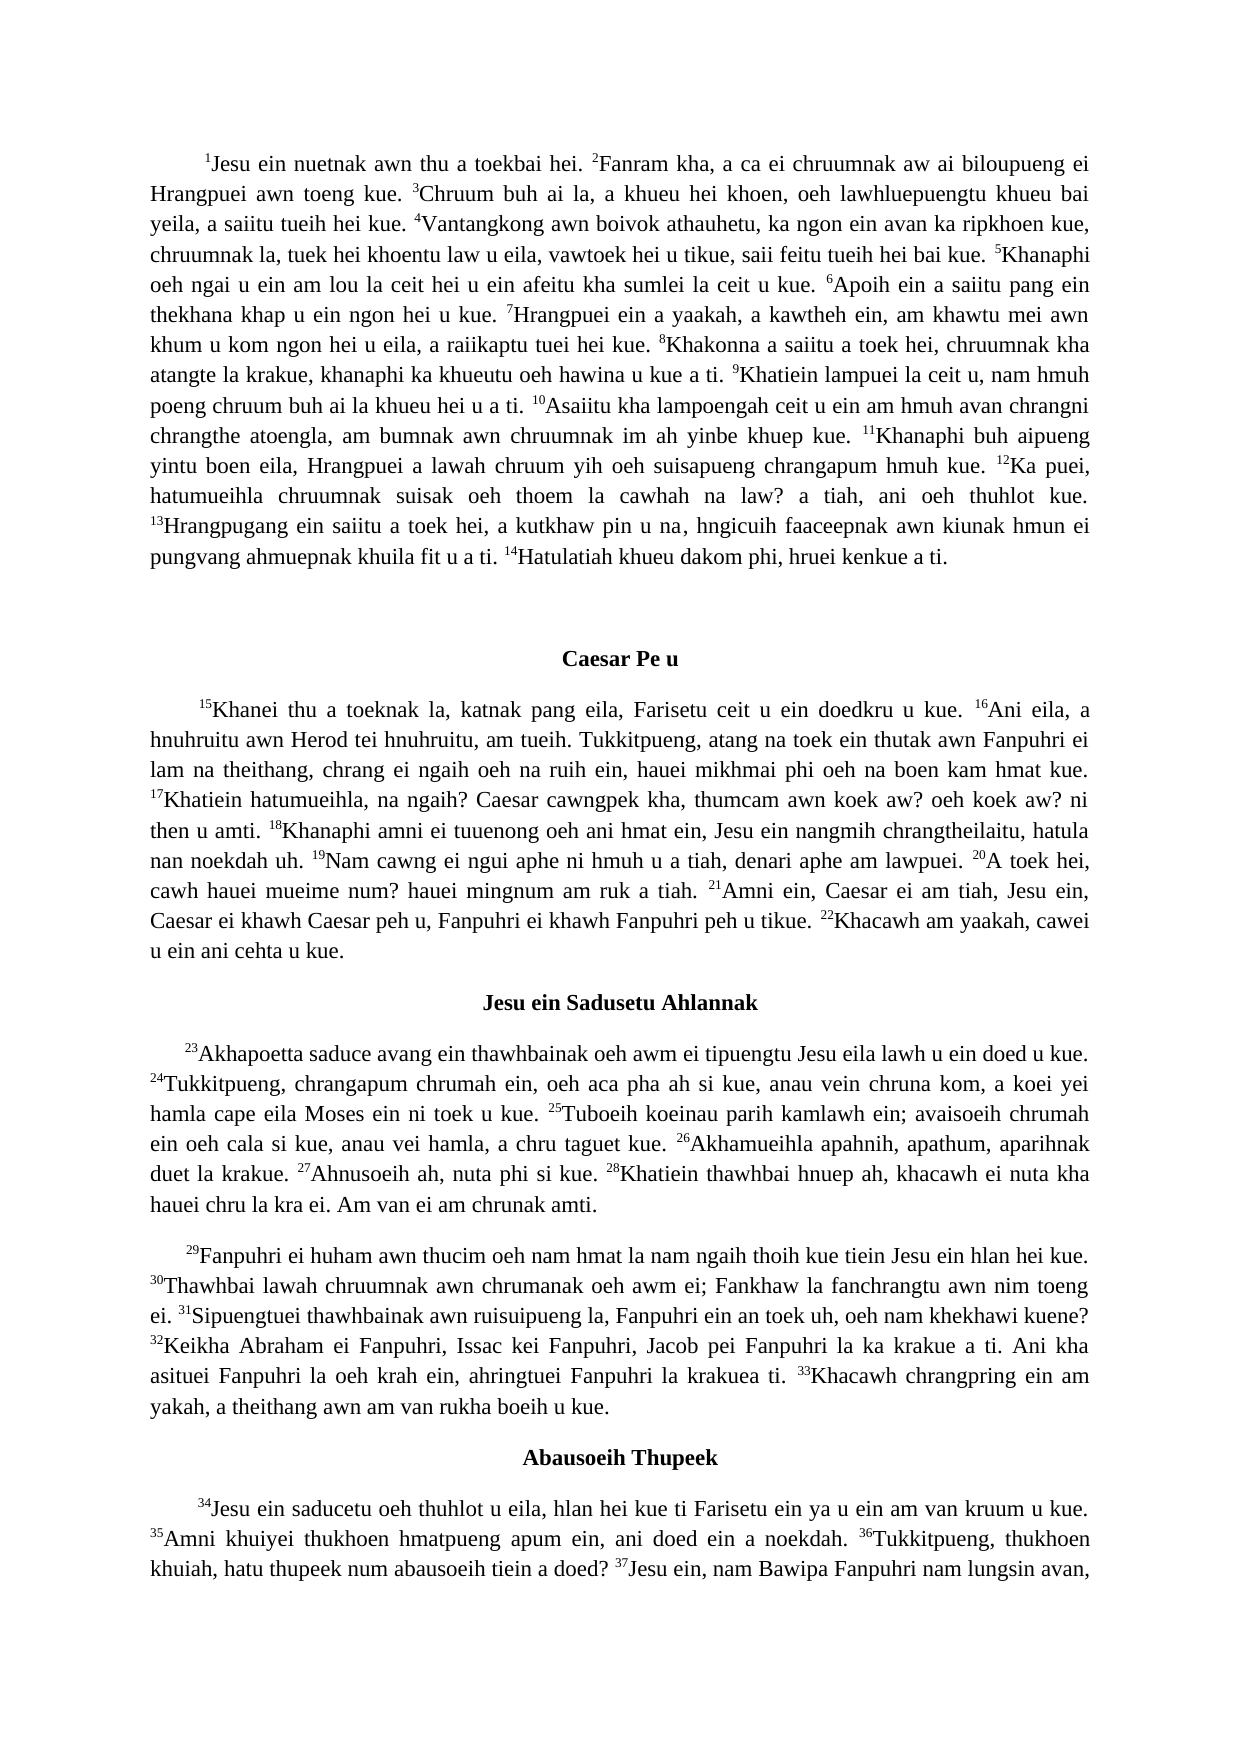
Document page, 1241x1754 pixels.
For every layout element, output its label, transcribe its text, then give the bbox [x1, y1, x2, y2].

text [150, 1495, 1090, 1582]
text 23Akhapoetta saduce avang ein thawhbainak oeh awm ei tipuengtu Jesu eila lawh u ein doed u kue. 24Tukkitpueng, chrangapum chrumah ein, oeh aca pha ah si kue, anau vein chruna kom, a koei yei hamla cape eila Moses ein ni toek u kue. 25Tuboeih koeinau parih kamlawh ein; avaisoeih chrumah ein oeh cala si kue, anau vei hamla, a chru taguet kue. 26Akhamueihla apahnih, apathum, aparihnak duet la krakue. 27Ahnusoeih ah, nuta phi si kue. 28Khatiein thawhbai hnuep ah, khacawh ei nuta kha hauei chru la kra ei. Am van ei am chrunak amti. [150, 1039, 1090, 1217]
text 29Fanpuhri ei huham awn thucim oeh nam hmat la nam ngaih thoih kue tiein Jesu ein hlan hei kue. 30Thawhbai lawah chruumnak awn chrumanak oeh awm ei; Fankhaw la fanchrangtu awn nim toeng ei. 31Sipuengtuei thawhbainak awn ruisuipueng la, Fanpuhri ein an toek uh, oeh nam khekhawi kuene? 32Keikha Abraham ei Fanpuhri, Issac kei Fanpuhri, Jacob pei Fanpuhri la ka krakue a ti. Ani kha asituei Fanpuhri la oeh krah ein, ahringtuei Fanpuhri la krakuea ti. 33Khacawh chrangpring ein am yakah, a theithang awn am van rukha boeih u kue. [150, 1242, 1090, 1419]
text Caesar Pe u [150, 645, 1090, 671]
text Jesu ein Sadusetu Ahlannak [150, 988, 1090, 1015]
text Abausoeih Thupeek [150, 1444, 1090, 1470]
text 15Khanei thu a toeknak la, katnak pang eila, Farisetu ceit u ein doedkru u kue. 16Ani eila, a hnuhruitu awn Herod tei hnuhruitu, am tueih. Tukkitpueng, atang na toek ein thutak awn Fanpuhri ei lam na theithang, chrang ei ngaih oeh na ruih ein, hauei mikhmai phi oeh na boen kam hmat kue. 17Khatiein hatumueihla, na ngaih? Caesar cawngpek kha, thumcam awn koek aw? oeh koek aw? ni then u amti. 18Khanaphi amni ei tuuenong oeh ani hmat ein, Jesu ein nangmih chrangtheilaitu, hatula nan noekdah uh. 19Nam cawng ei ngui aphe ni hmuh u a tiah, denari aphe am lawpuei. 20A toek hei, cawh hauei mueime num? hauei mingnum am ruk a tiah. 21Amni ein, Caesar ei am tiah, Jesu ein, Caesar ei khawh Caesar peh u, Fanpuhri ei khawh Fanpuhri peh u tikue. 22Khacawh am yaakah, cawei u ein ani cehta u kue. [150, 696, 1090, 964]
text 1Jesu ein nuetnak awn thu a toekbai hei. 2Fanram kha, a ca ei chruumnak aw ai biloupueng ei Hrangpuei awn toeng kue. 3Chruum buh ai la, a khueu hei khoen, oeh lawhluepuengtu khueu bai yeila, a saiitu tueih hei kue. 4Vantangkong awn boivok athauhetu, ka ngon ein avan ka ripkhoen kue, chruumnak la, tuek hei khoentu law u eila, vawtoek hei u tikue, saii feitu tueih hei bai kue. 5Khanaphi oeh ngai u ein am lou la ceit hei u ein afeitu kha sumlei la ceit u kue. 6Apoih ein a saiitu pang ein thekhana khap u ein ngon hei u kue. 7Hrangpuei ein a yaakah, a kawtheh ein, am khawtu mei awn khum u kom ngon hei u eila, a raiikaptu tuei hei kue. 8Khakonna a saiitu a toek hei, chruumnak kha atangte la krakue, khanaphi ka khueutu oeh hawina u kue a ti. 9Khatiein lampuei la ceit u, nam hmuh poeng chruum buh ai la khueu hei u a ti. 10Asaiitu kha lampoengah ceit u ein am hmuh avan chrangni chrangthe atoengla, am bumnak awn chruumnak im ah yinbe khuep kue. 11Khanaphi buh aipueng yintu boen eila, Hrangpuei a lawah chruum yih oeh suisapueng chrangapum hmuh kue. 12Ka puei, hatumueihla chruumnak suisak oeh thoem la cawhah na law? a tiah, ani oeh thuhlot kue. 13Hrangpugang ein saiitu a toek hei, a kutkhaw pin u na, hngicuih faaceepnak awn kiunak hmun ei pungvang ahmuepnak khuila fit u a ti. 14Hatulatiah khueu dakom phi, hruei kenkue a ti. [150, 150, 1090, 569]
